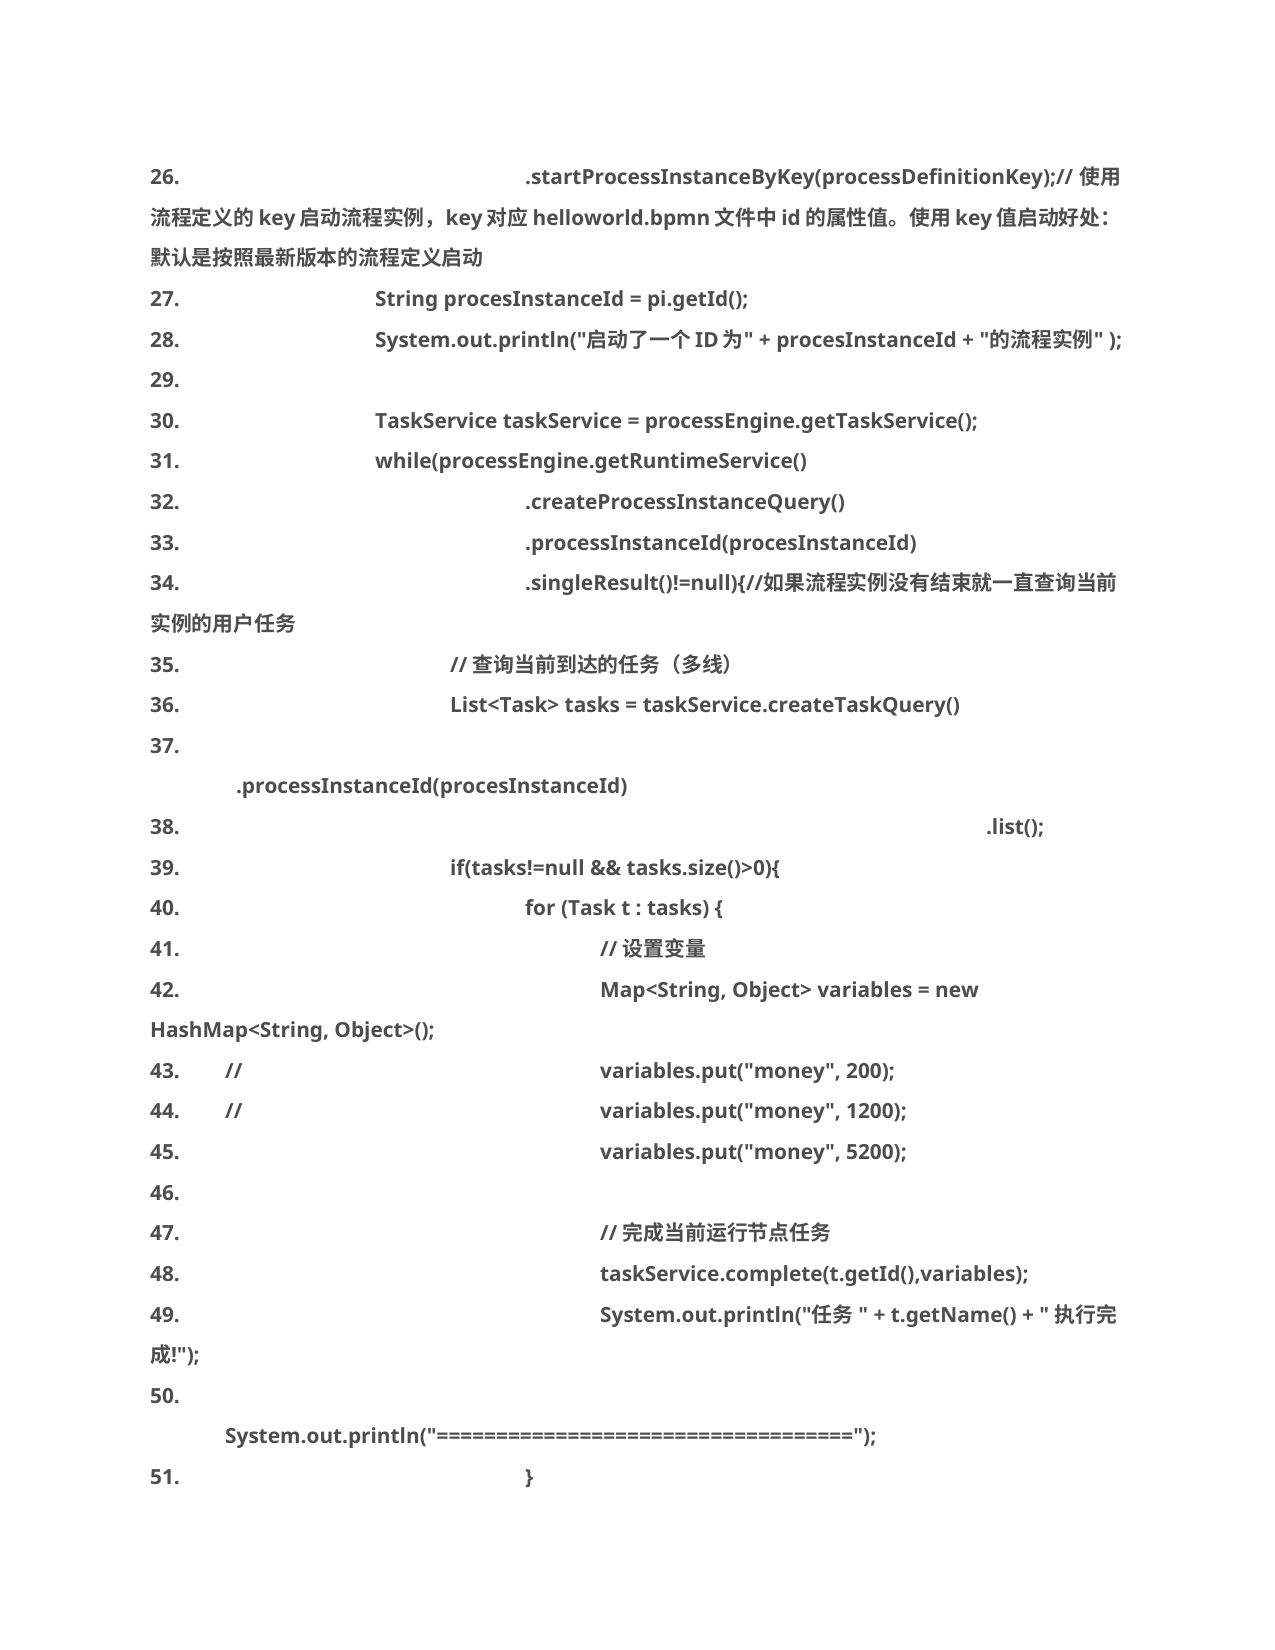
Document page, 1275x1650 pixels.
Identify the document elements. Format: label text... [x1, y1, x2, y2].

text 48. taskService.complete(t.getId(),variables); [150, 1247, 1125, 1287]
text 35. // 查询当前到达的任务（多线） [150, 637, 1125, 678]
text 41. // 设置变量 [150, 922, 1125, 962]
text 46. [150, 1166, 1125, 1206]
text 49. System.out.println("任务 " + t.getName() + " 执行完成!"); [150, 1287, 1125, 1369]
text 44. // variables.put("money", 1200); [150, 1084, 1125, 1125]
text 45. variables.put("money", 5200); [150, 1125, 1125, 1166]
text 37. .processInstanceId(procesInstanceId) [150, 719, 1125, 800]
text 38. .list(); [150, 800, 1125, 841]
text 36. List<Task> tasks = taskService.createTaskQuery() [150, 678, 1125, 719]
text 29. [150, 353, 1125, 394]
text 30. TaskService taskService = processEngine.getTaskService(); [150, 394, 1125, 434]
text 31. while(processEngine.getRuntimeService() [150, 434, 1125, 475]
text 42. Map<String, Object> variables = new HashMap<String, Object>(); [150, 962, 1125, 1044]
text 26. .startProcessInstanceByKey(processDefinitionKey);// 使用流程定义的key启动流程实例，key对应helloworld.bpmn文件中id的属性值。使用key值启动好处：默认是按照最新版本的流程定义启动 [150, 150, 1125, 272]
text 50. System.out.println("==================================="); [150, 1369, 1125, 1450]
text 47. // 完成当前运行节点任务 [150, 1206, 1125, 1247]
text 51. } [150, 1450, 1125, 1491]
text 34. .singleResult()!=null){//如果流程实例没有结束就一直查询当前实例的用户任务 [150, 556, 1125, 637]
text 33. .processInstanceId(procesInstanceId) [150, 516, 1125, 556]
text 32. .createProcessInstanceQuery() [150, 475, 1125, 516]
text 39. if(tasks!=null && tasks.size()>0){ [150, 841, 1125, 881]
text 40. for (Task t : tasks) { [150, 881, 1125, 922]
text 43. // variables.put("money", 200); [150, 1044, 1125, 1084]
text 28. System.out.println("启动了一个ID为" + procesInstanceId + "的流程实例" ); [150, 312, 1125, 353]
text 27. String procesInstanceId = pi.getId(); [150, 272, 1125, 312]
